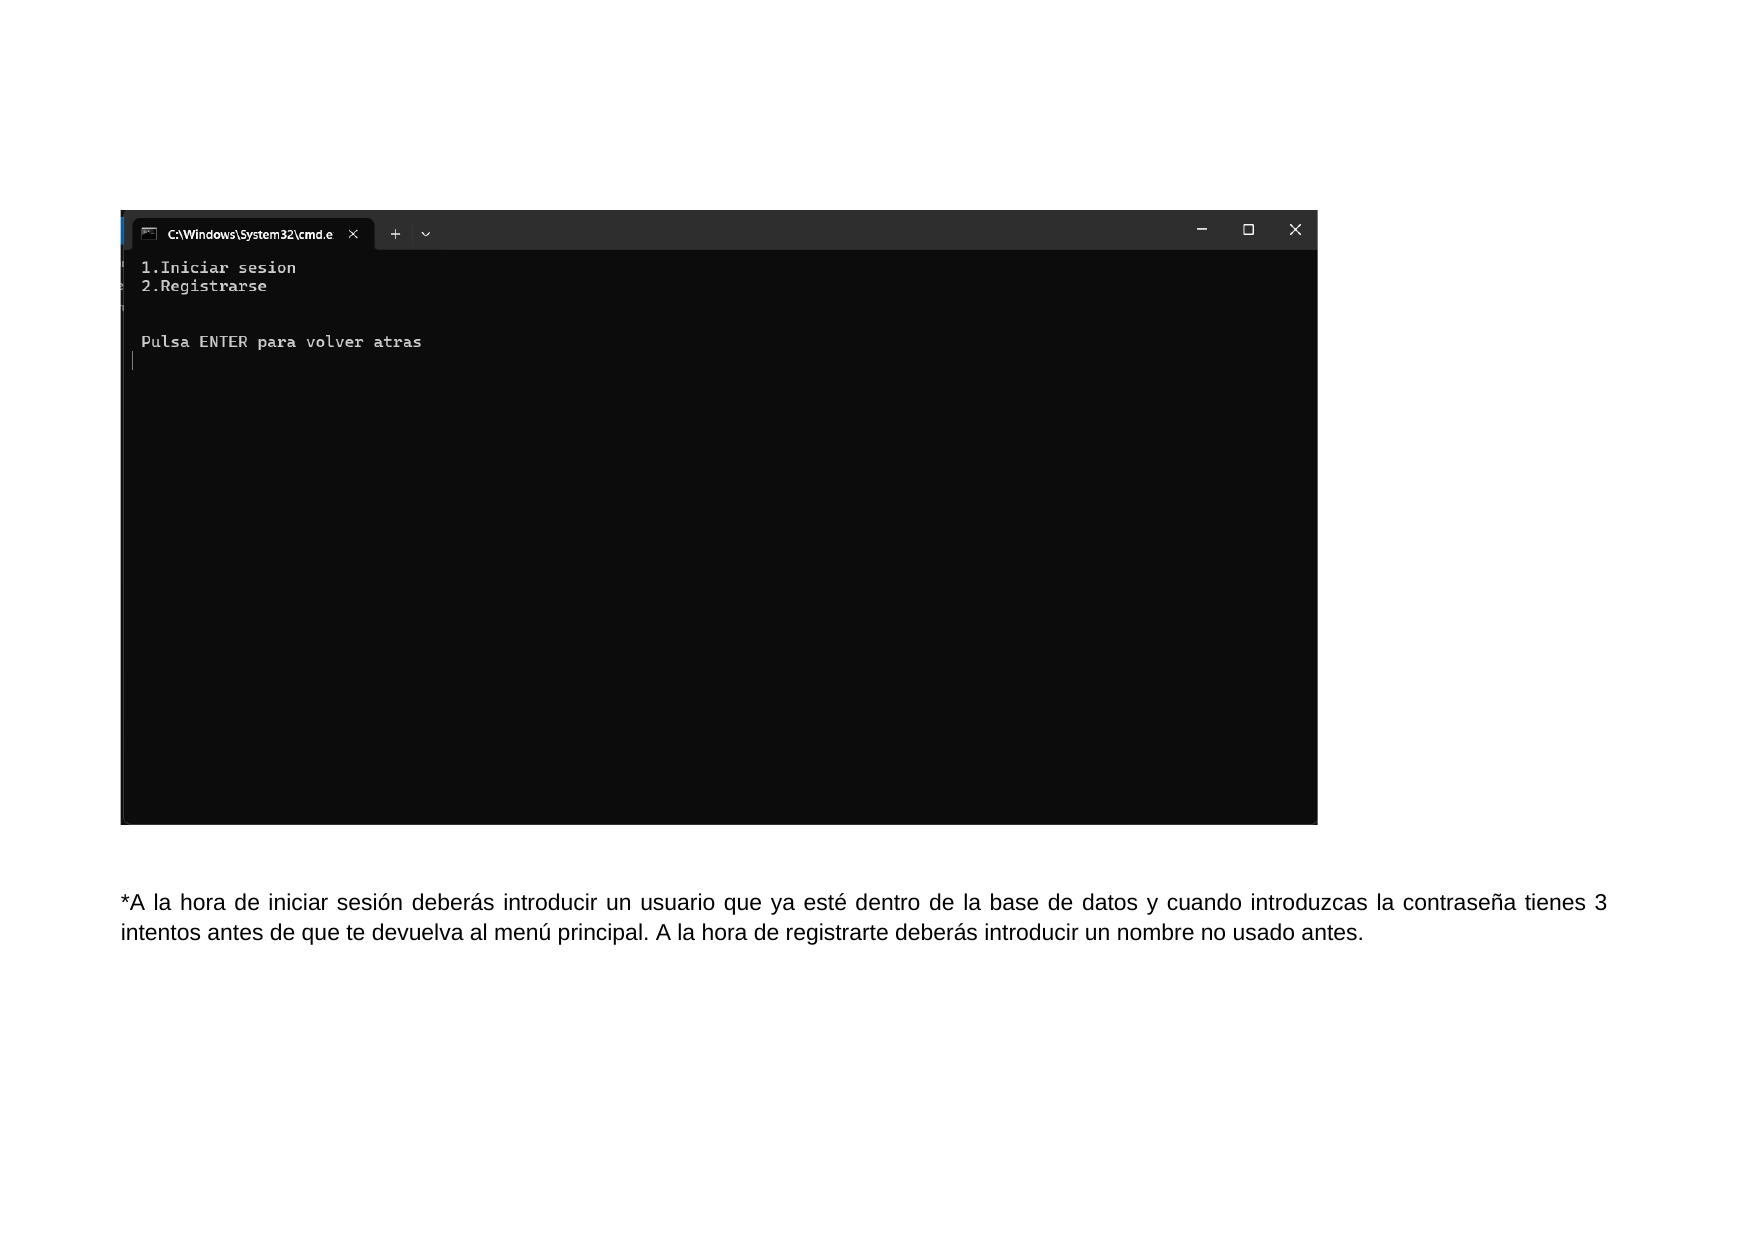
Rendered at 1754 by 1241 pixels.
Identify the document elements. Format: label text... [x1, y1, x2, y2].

picture [120, 210, 1318, 825]
text *A la hora de iniciar sesión deberás introducir un usuario que ya esté dentro de la base de datos y cuando introduzcas la contraseña tienes 3 intentos antes de que te devuelva al menú principal. A la hora de registrarte deberás introducir un nombre no usado antes. [121, 889, 1611, 945]
